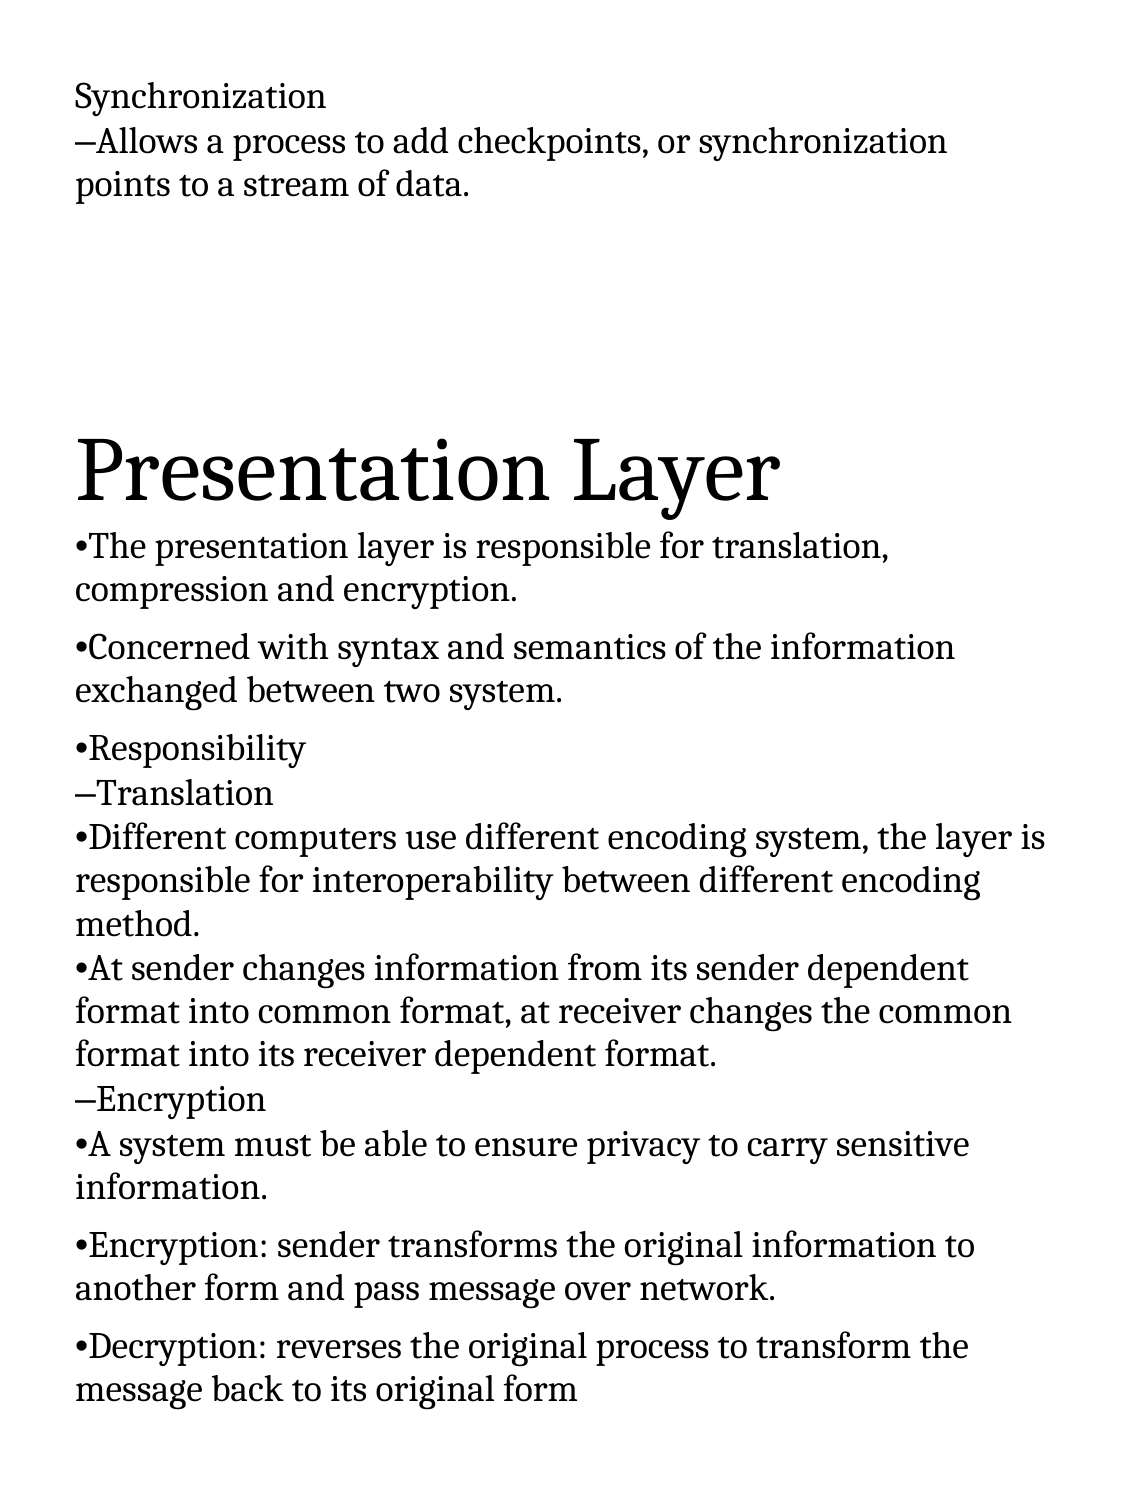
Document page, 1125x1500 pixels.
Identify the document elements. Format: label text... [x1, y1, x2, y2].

text •A system must be able to ensure privacy to carry sensitive information. [75, 1121, 1050, 1208]
text •Responsibility [75, 725, 1050, 770]
text •Encryption: sender transforms the original information to another form and pass message over network. [75, 1222, 1050, 1309]
text •Different computers use different encoding system, the layer is responsible for interoperability between different encoding method. [75, 814, 1050, 945]
text –Allows a process to add checkpoints, or synchronization points to a stream of data. [75, 118, 1050, 206]
text Presentation Layer [75, 418, 1050, 523]
text –Encryption [75, 1076, 1050, 1121]
text •Concerned with syntax and semantics of the information exchanged between two system. [75, 624, 1050, 712]
text Synchronization [75, 75, 1050, 118]
text •Decryption: reverses the original process to transform the message back to its original form [75, 1323, 1050, 1411]
text –Translation [75, 770, 1050, 814]
text •At sender changes information from its sender dependent format into common format, at receiver changes the common format into its receiver dependent format. [75, 945, 1050, 1076]
text •The presentation layer is responsible for translation, compression and encryption. [75, 523, 1050, 611]
